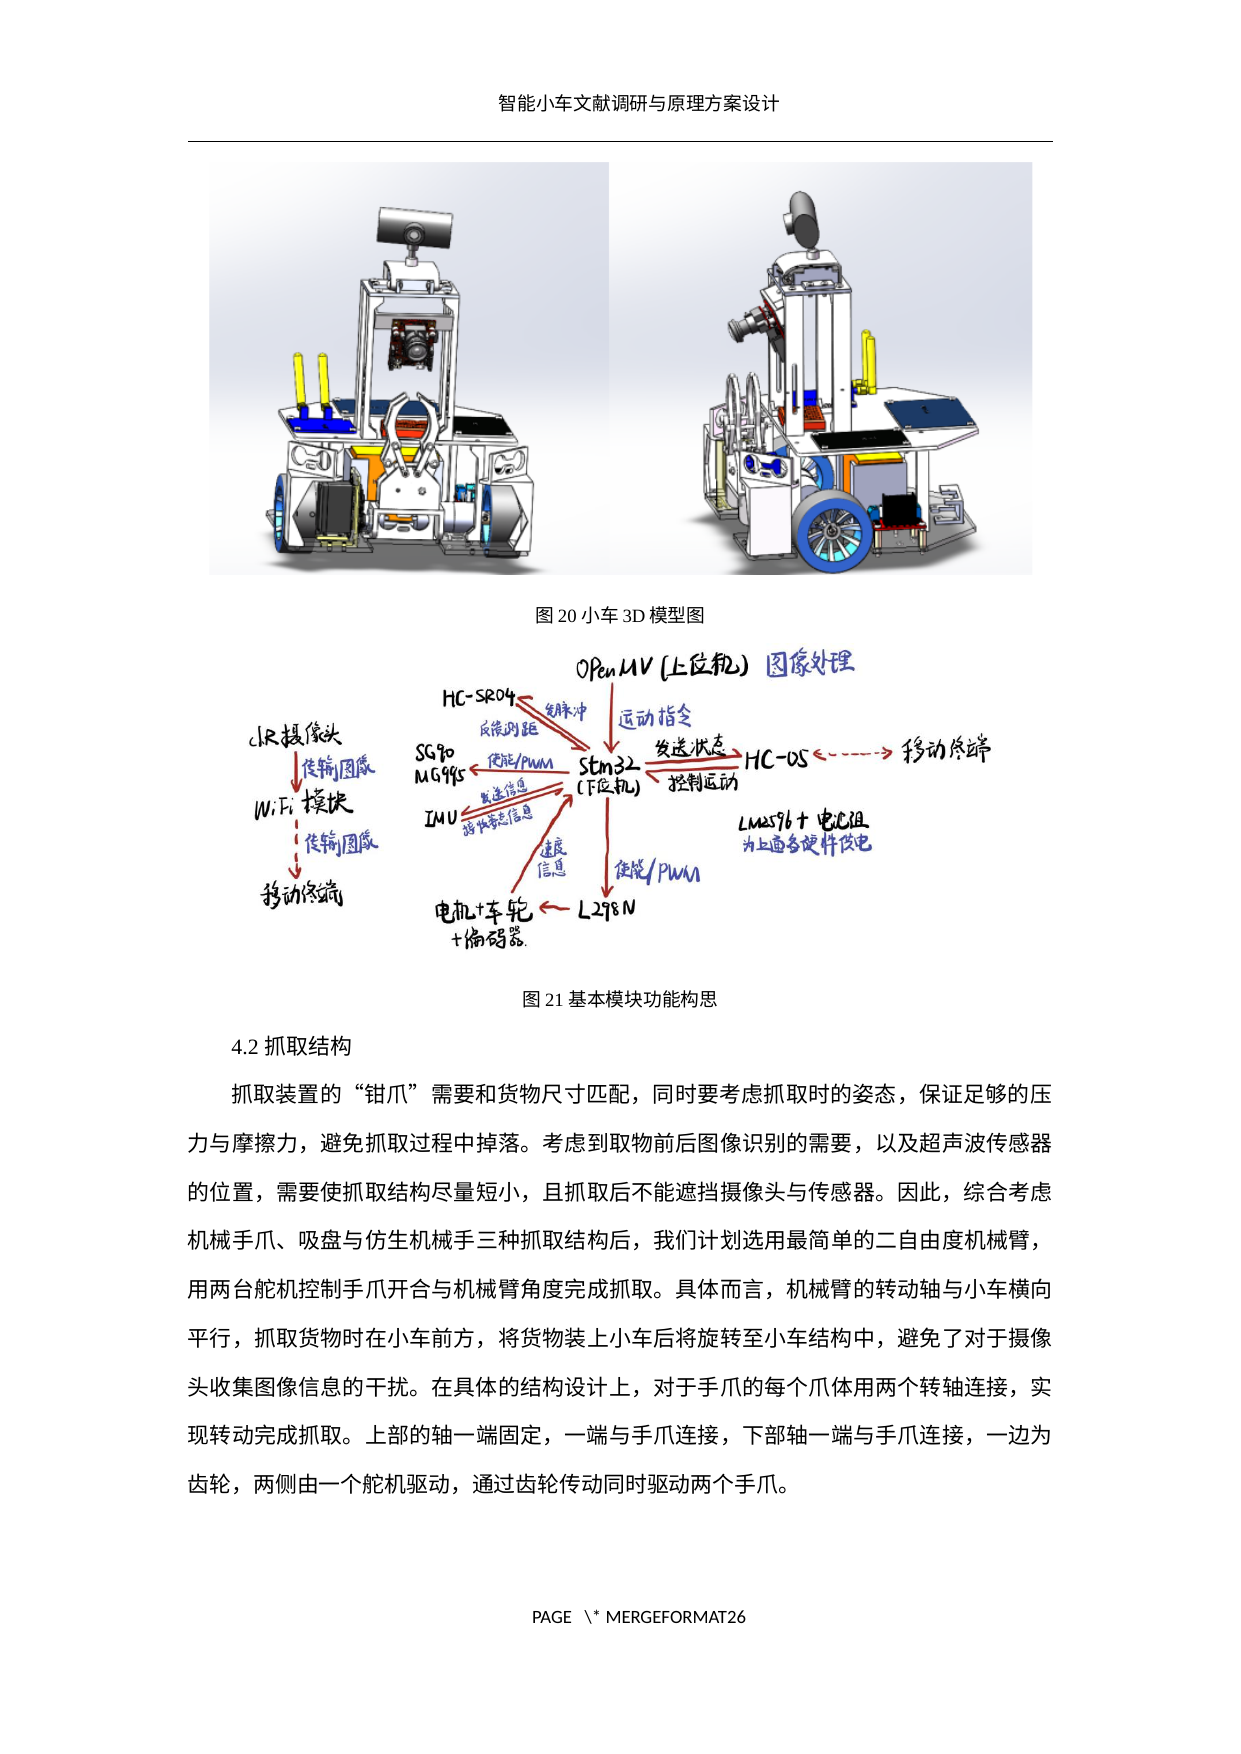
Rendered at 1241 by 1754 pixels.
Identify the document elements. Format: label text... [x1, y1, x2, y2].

text 4.2 抓取结构 [187, 1028, 1053, 1061]
picture [241, 643, 999, 955]
text 图21 基本模块功能构思 [187, 982, 1053, 1015]
text 抓取装置的“钳爪”需要和货物尺寸匹配，同时要考虑抓取时的姿态，保证足够的压力与摩擦力，避免抓取过程中掉落。考虑到取物前后图像识别的需要，以及超声波传感器的位置，需要使抓取结构尽量短小，且抓取后不能遮挡摄像头与传感器。因此，综合考虑机械手爪、吸盘与仿生机械手三种抓取结构后，我们计划选用最简单的二自由度机械臂，用两台舵机控制手爪开合与机械臂角度完成抓取。具体而言，机械臂的转动轴与小车横向平行，抓取货物时在小车前方，将货物装上小车后将旋转至小车结构中，避免了对于摄像头收集图像信息的干扰。在具体的结构设计上，对于手爪的每个爪体用两个转轴连接，实现转动完成抓取。上部的轴一端固定，一端与手爪连接，下部轴一端与手爪连接，一边为齿轮，两侧由一个舵机驱动，通过齿轮传动同时驱动两个手爪。 [187, 1077, 1053, 1499]
text 图20 小车3D模型图 [187, 598, 1053, 630]
picture [207, 162, 1033, 575]
